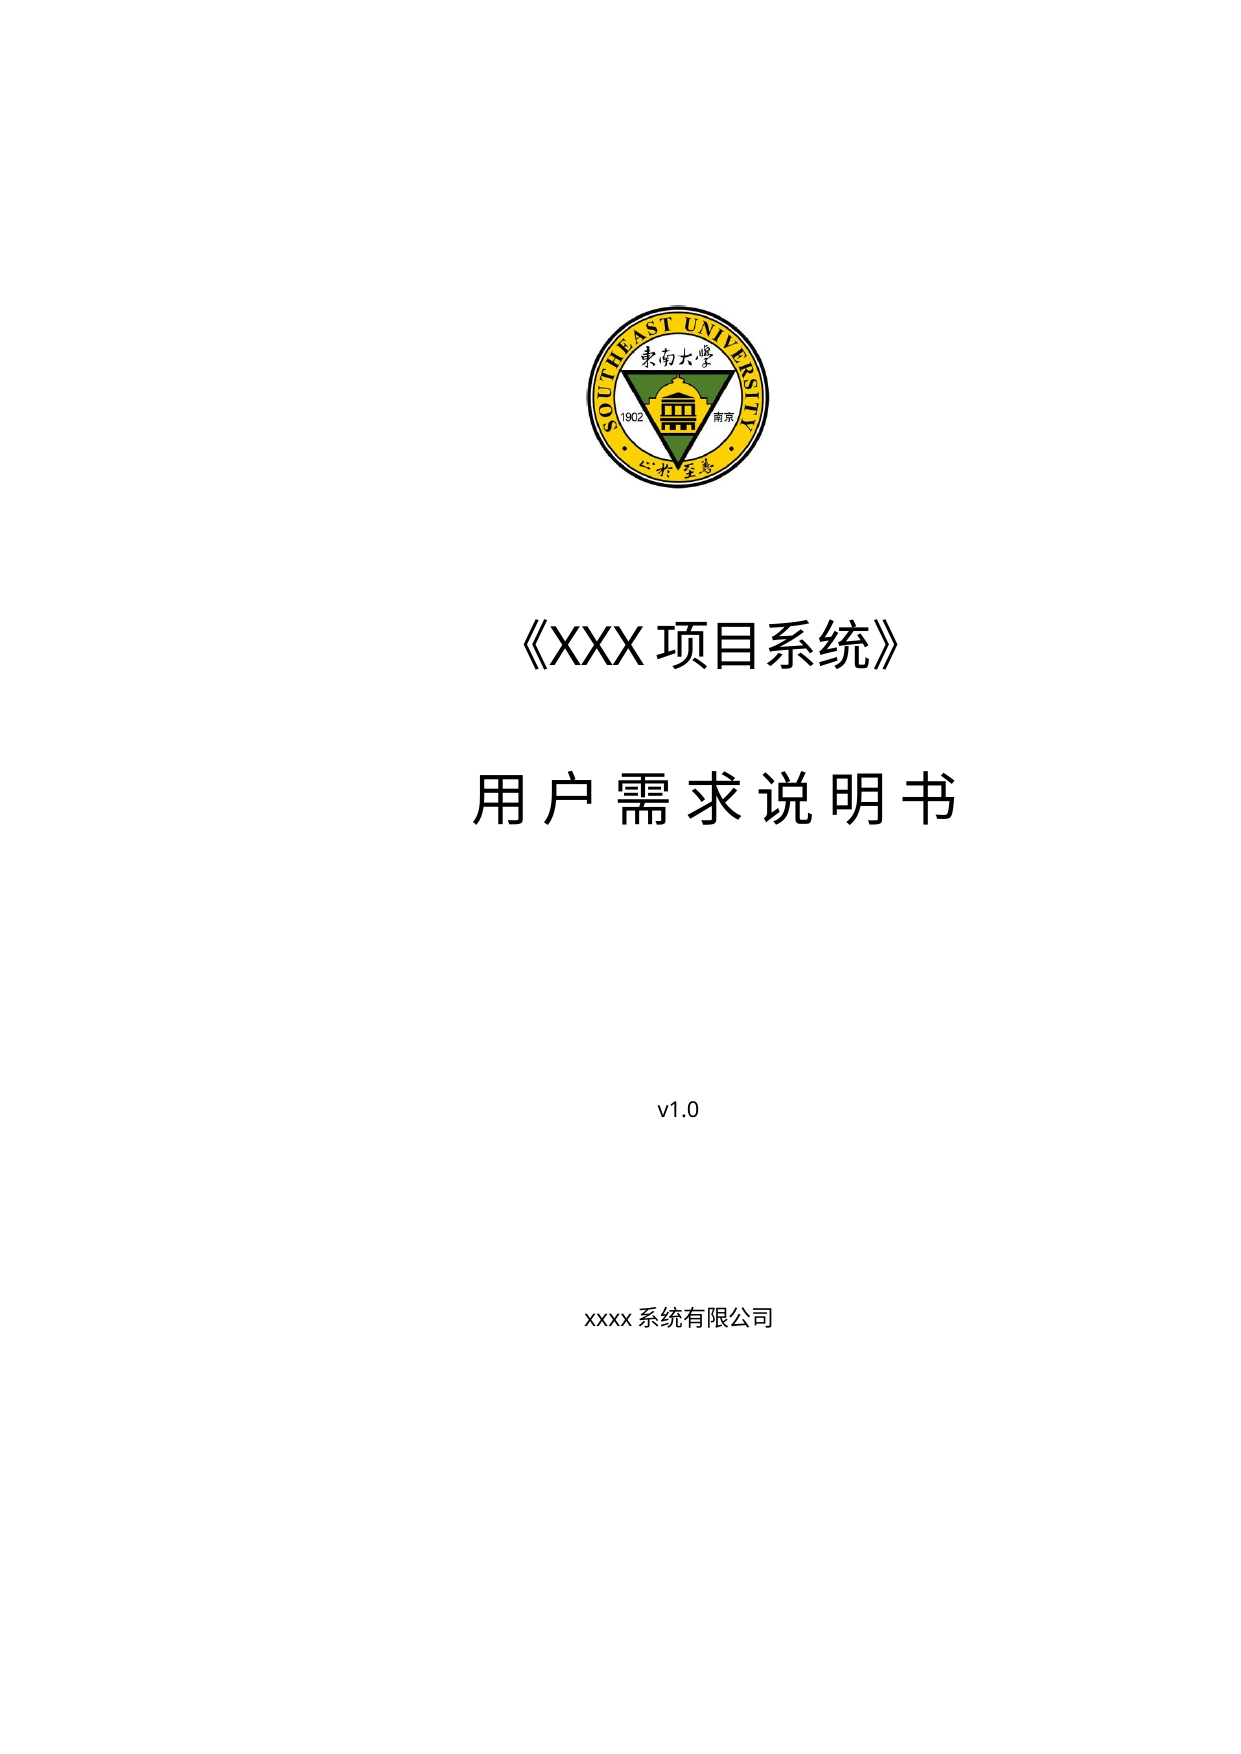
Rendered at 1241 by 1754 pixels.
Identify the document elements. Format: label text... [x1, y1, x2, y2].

text 用 户 需 求 说 明 书 [187, 746, 1125, 843]
text xxxx系统有限公司 [187, 1284, 1125, 1349]
text v1.0 [187, 1093, 1125, 1125]
picture [586, 305, 770, 489]
text 《XXX项目系统》 [187, 593, 1125, 691]
